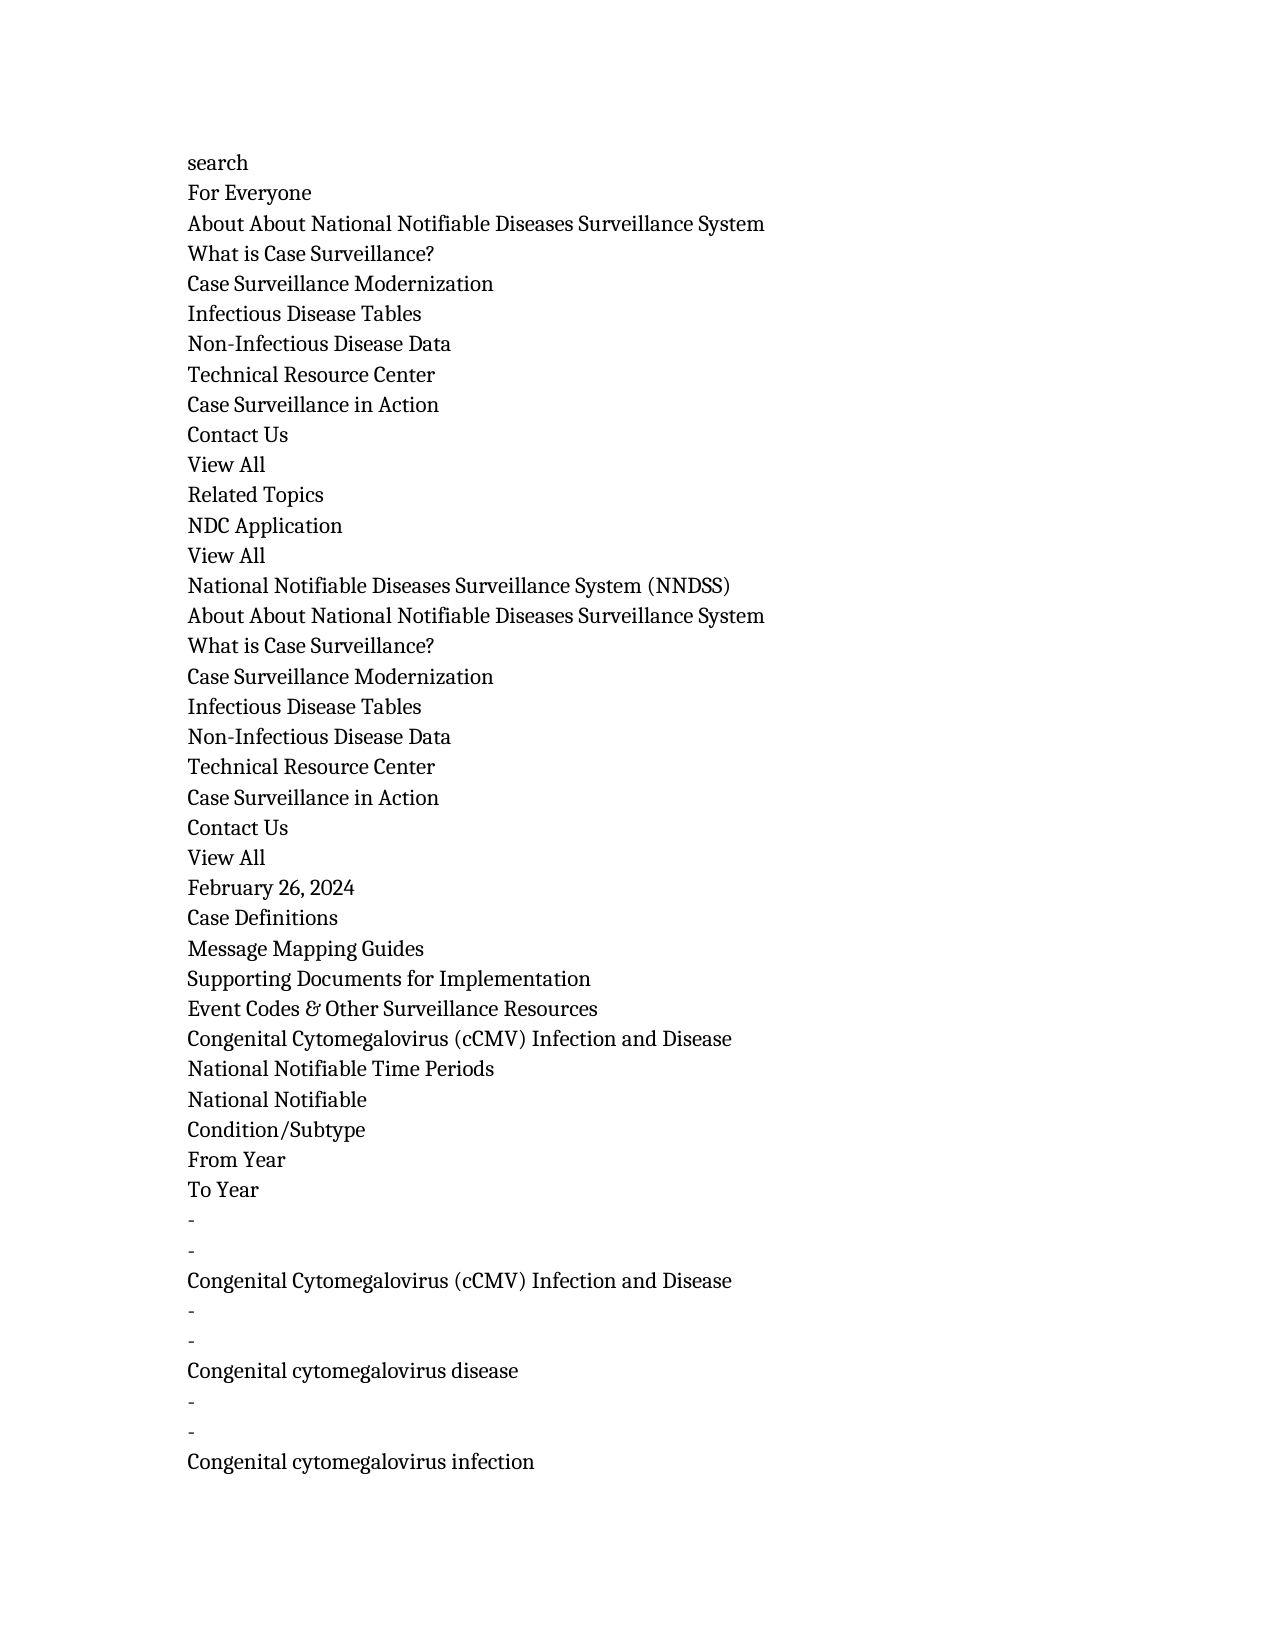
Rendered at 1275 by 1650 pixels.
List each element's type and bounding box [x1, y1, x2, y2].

text [187, 150, 1087, 1475]
